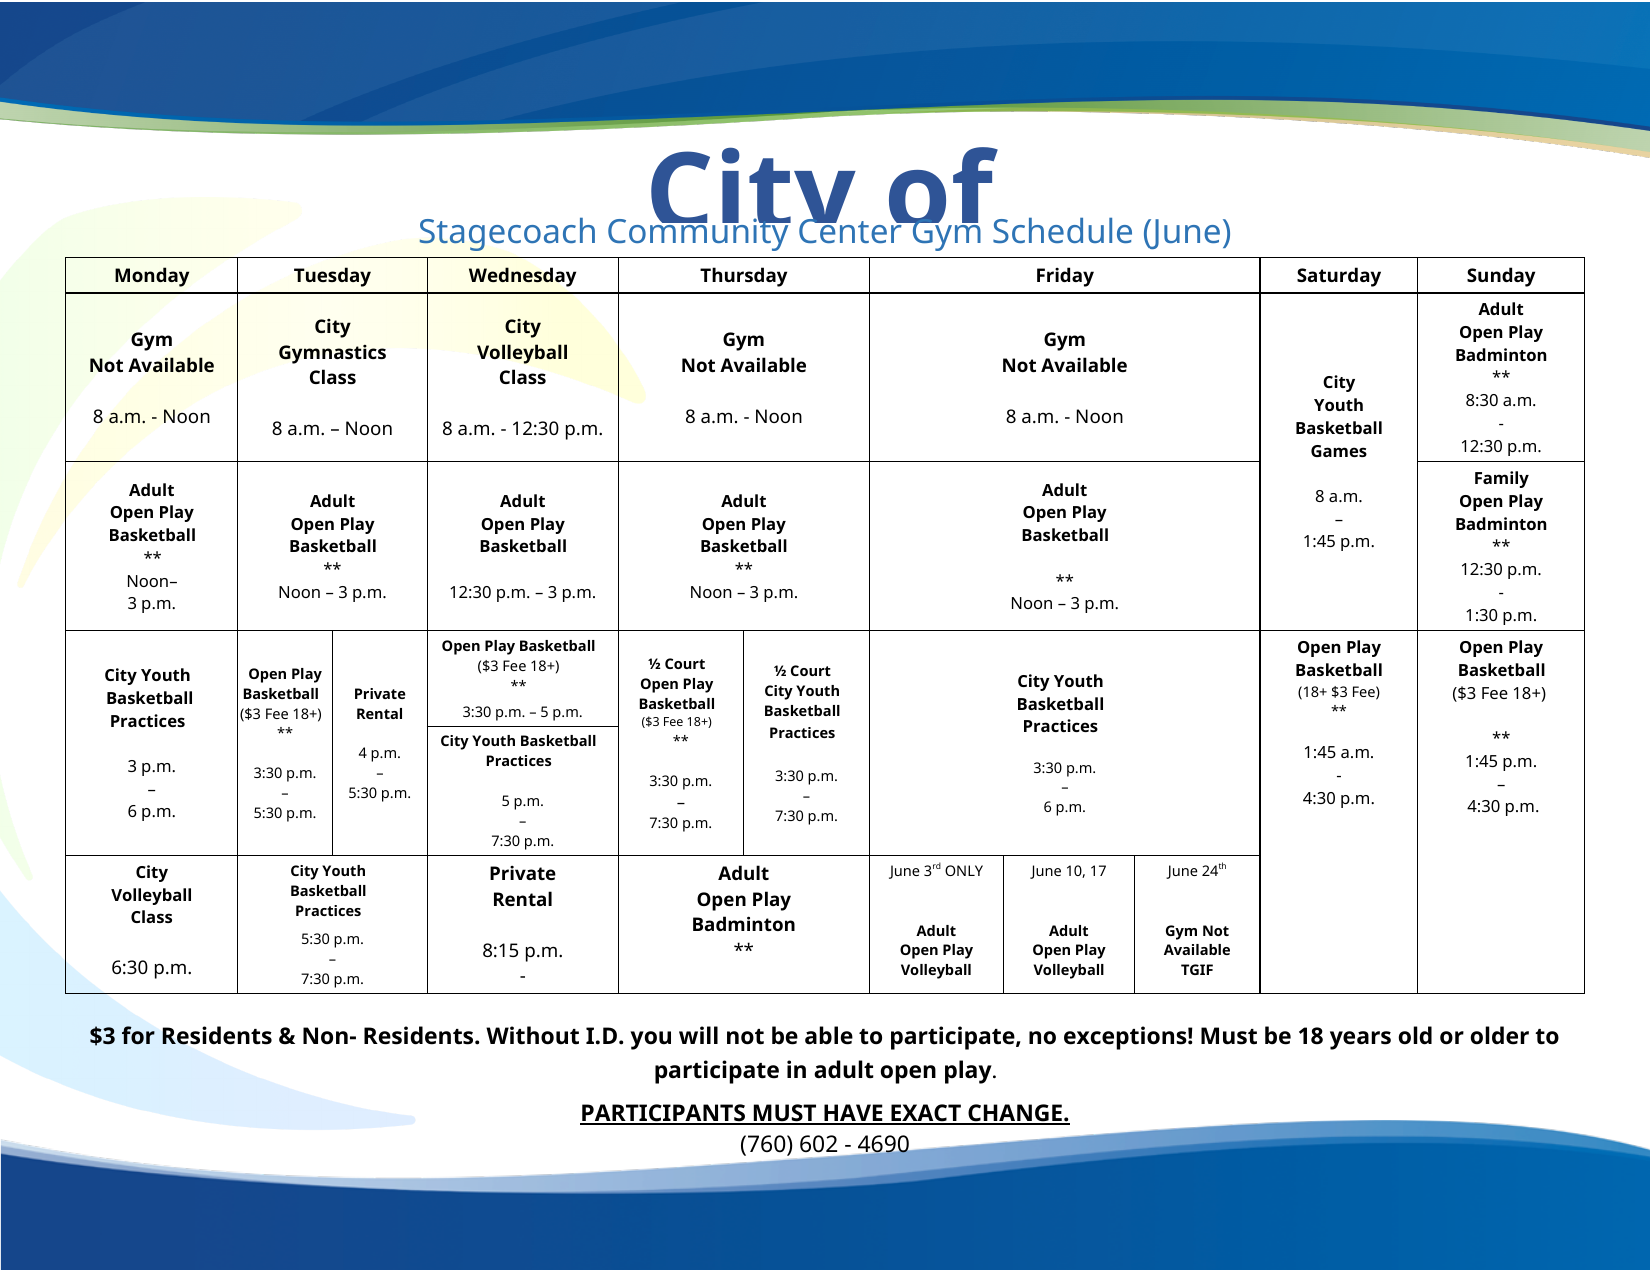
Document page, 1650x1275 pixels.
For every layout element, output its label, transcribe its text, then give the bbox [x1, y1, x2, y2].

table_cell Adult Open Play Basketball 12:30 p.m. – 3 p.m. [428, 462, 618, 630]
table_cell Family Open Play Badminton ** 12:30 p.m. - 1:30 p.m. [1418, 462, 1584, 630]
table_cell Private Rental 4 p.m. – 5:30 p.m. [333, 631, 427, 855]
picture [0, 1120, 1650, 1270]
table_cell June 3rd ONLY Adult Open Play Volleyball ** 7:15 p.m. - 9:30 p.m. [870, 856, 1003, 993]
table_cell Open Play Basketball (18+ $3 Fee) ** 1:45 a.m. - 4:30 p.m. [1261, 631, 1417, 993]
table_cell City Volleyball Class 6:30 p.m. - 9:30 p.m. [66, 856, 237, 993]
table_header Saturday [1261, 258, 1417, 292]
table_cell Gym Not Available 8 a.m. - Noon [66, 294, 237, 461]
table_header Friday [870, 258, 1259, 292]
table_header Monday [66, 258, 237, 292]
table_cell Gym Not Available 8 a.m. - Noon [870, 294, 1259, 461]
table_header Tuesday [238, 258, 427, 292]
table_header Sunday [1418, 258, 1584, 292]
table_cell ½ Court Open Play Basketball ($3 Fee 18+) ** 3:30 p.m. – 7:30 p.m. [619, 631, 743, 855]
table_cell Adult Open Play Basketball ** Noon – 3 p.m. [870, 462, 1259, 630]
table_cell Private Rental 8:15 p.m. - 9:45 p.m. [428, 856, 618, 993]
table_cell Adult Open Play Basketball ** Noon – 3 p.m. [619, 462, 869, 630]
picture [0, 2, 1650, 158]
table_cell ½ Court City Youth Basketball Practices 3:30 p.m. – 7:30 p.m. [744, 631, 869, 855]
table_cell City Youth Basketball Practices 5 p.m. – 7:30 p.m. [428, 727, 618, 855]
table_cell Adult Open Play Basketball ** Noon– 3 p.m. [66, 462, 237, 630]
table_cell Open Play Basketball ($3 Fee 18+) ** 1:45 p.m. – 4:30 p.m. [1418, 631, 1584, 993]
table_cell Adult Open Play Badminton ** 8:30 a.m. - 12:30 p.m. [1418, 294, 1584, 461]
table_cell June 10, 17 Adult Open Play Volleyball ** 6:30 p.m. - 9:30 p.m. [1004, 856, 1134, 993]
table_cell City Youth Basketball Games 8 a.m. – 1:45 p.m. [1261, 294, 1417, 630]
table_cell City Youth Basketball Practices 5:30 p.m. – 7:30 p.m. [238, 856, 427, 993]
subtitle Stagecoach Community Center Gym Schedule (June) [66, 208, 1584, 253]
table_cell City Gymnastics Class 8 a.m. – Noon [238, 294, 427, 461]
table_cell Gym Not Available 8 a.m. - Noon [619, 294, 869, 461]
table_cell City Youth Basketball Practices 3 p.m. – 6 p.m. [66, 631, 237, 855]
table_cell Adult Open Play Basketball ** Noon – 3 p.m. [238, 462, 427, 630]
table_cell City Volleyball Class 8 a.m. - 12:30 p.m. [428, 294, 618, 461]
table_cell Open Play Basketball ($3 Fee 18+) ** 3:30 p.m. – 5:30 p.m. [238, 631, 332, 855]
table_cell Adult Open Play Badminton ** 7:45 p.m. - 9:30 p.m. [619, 856, 869, 993]
table_cell June 24th Gym Not Available TGIF 3 p.m. – 10 p.m. [1135, 856, 1259, 993]
table_header Wednesday [428, 258, 618, 292]
table_cell Open Play Basketball ($3 Fee 18+) ** 3:30 p.m. – 5 p.m. [428, 631, 618, 726]
table_header Thursday [619, 258, 869, 292]
table_cell City Youth Basketball Practices 3:30 p.m. – 6 p.m. [870, 631, 1259, 855]
